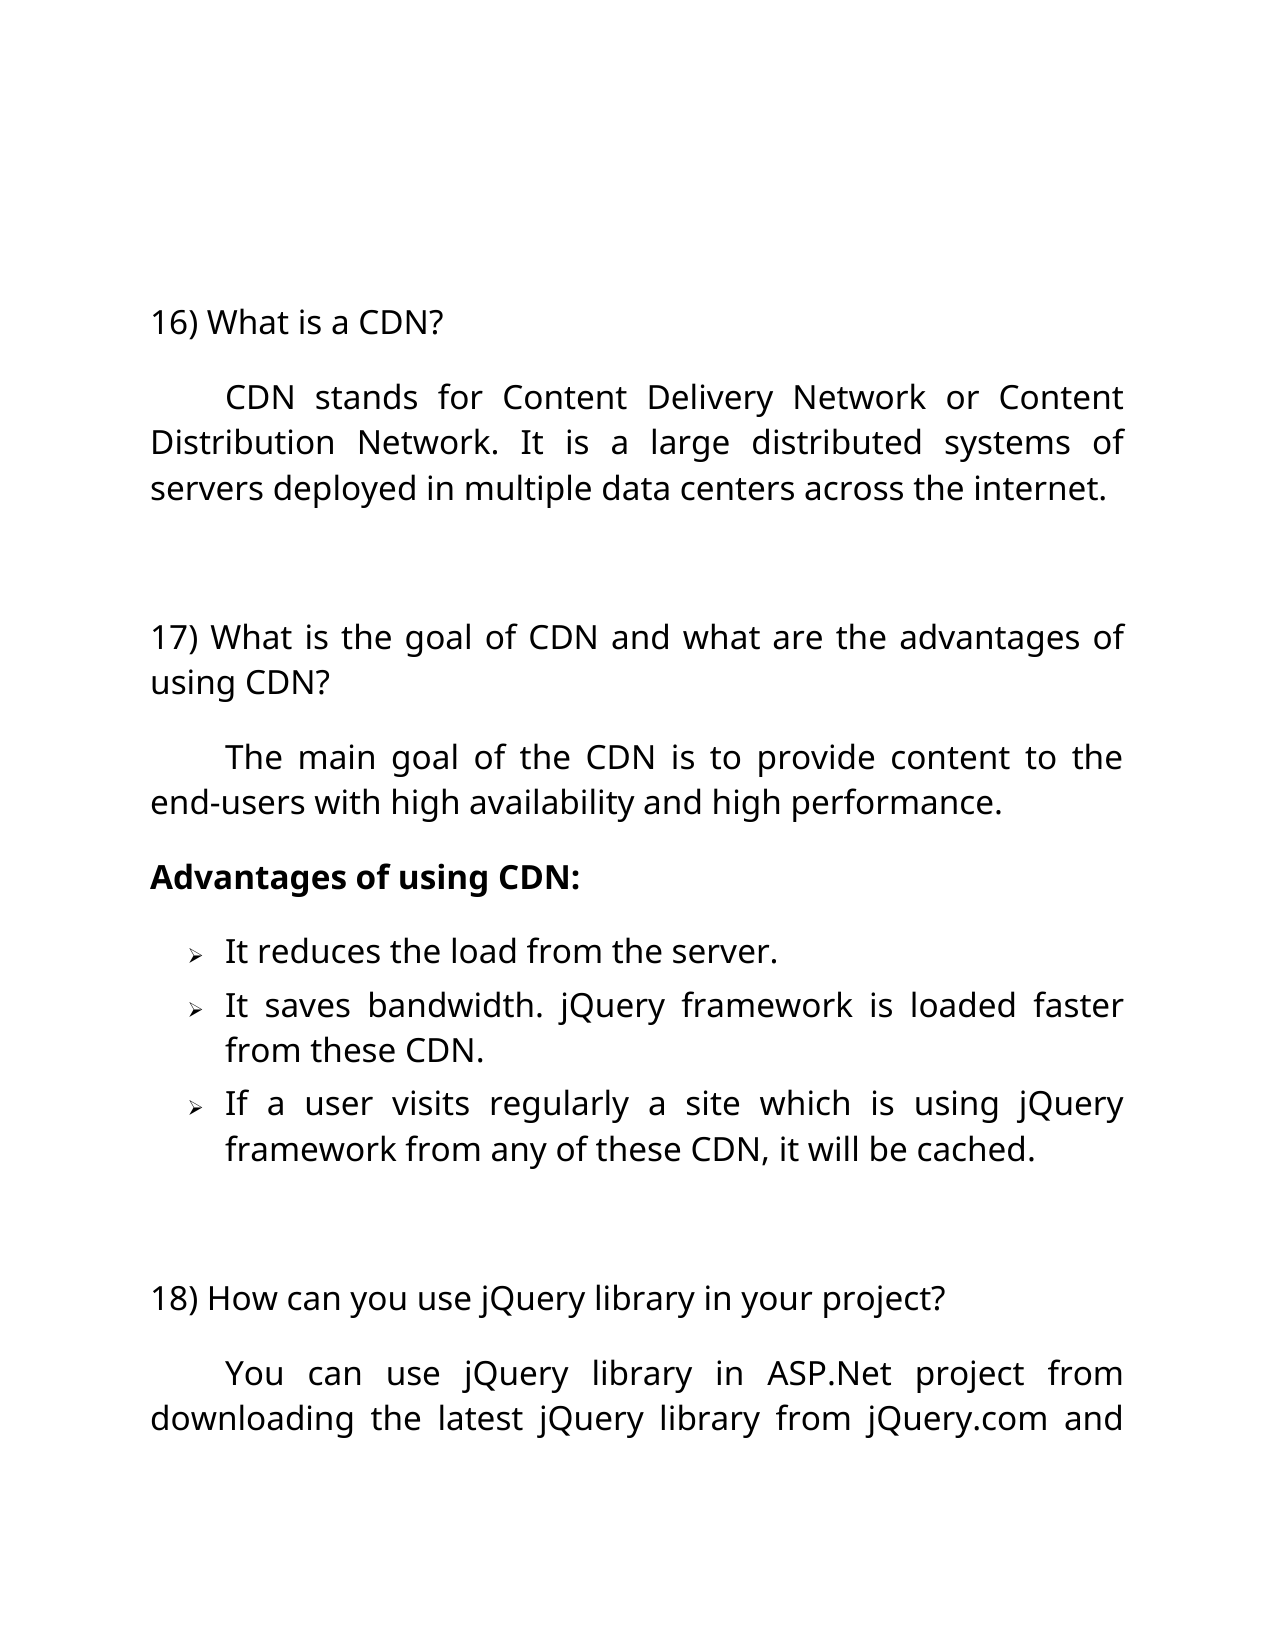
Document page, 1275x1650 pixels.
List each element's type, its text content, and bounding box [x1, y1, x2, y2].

text Advantages of using CDN: [150, 854, 1125, 899]
list It saves bandwidth. jQuery framework is loaded faster from these CDN. [187, 982, 1125, 1072]
text 18) How can you use jQuery library in your project? [150, 1275, 1125, 1320]
list It reduces the load from the server. [187, 928, 1125, 974]
text CDN stands for Content Delivery Network or Content Distribution Network. It is a large distributed systems of servers deployed in multiple data centers across the internet. [150, 374, 1125, 510]
text 16) What is a CDN? [150, 299, 1125, 344]
text 17) What is the goal of CDN and what are the advantages of using CDN? [150, 614, 1125, 704]
list If a user visits regularly a site which is using jQuery framework from any of these CDN, it will be cached. [187, 1080, 1125, 1171]
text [150, 1349, 1125, 1440]
text The main goal of the CDN is to provide content to the end-users with high availability and high performance. [150, 734, 1125, 824]
